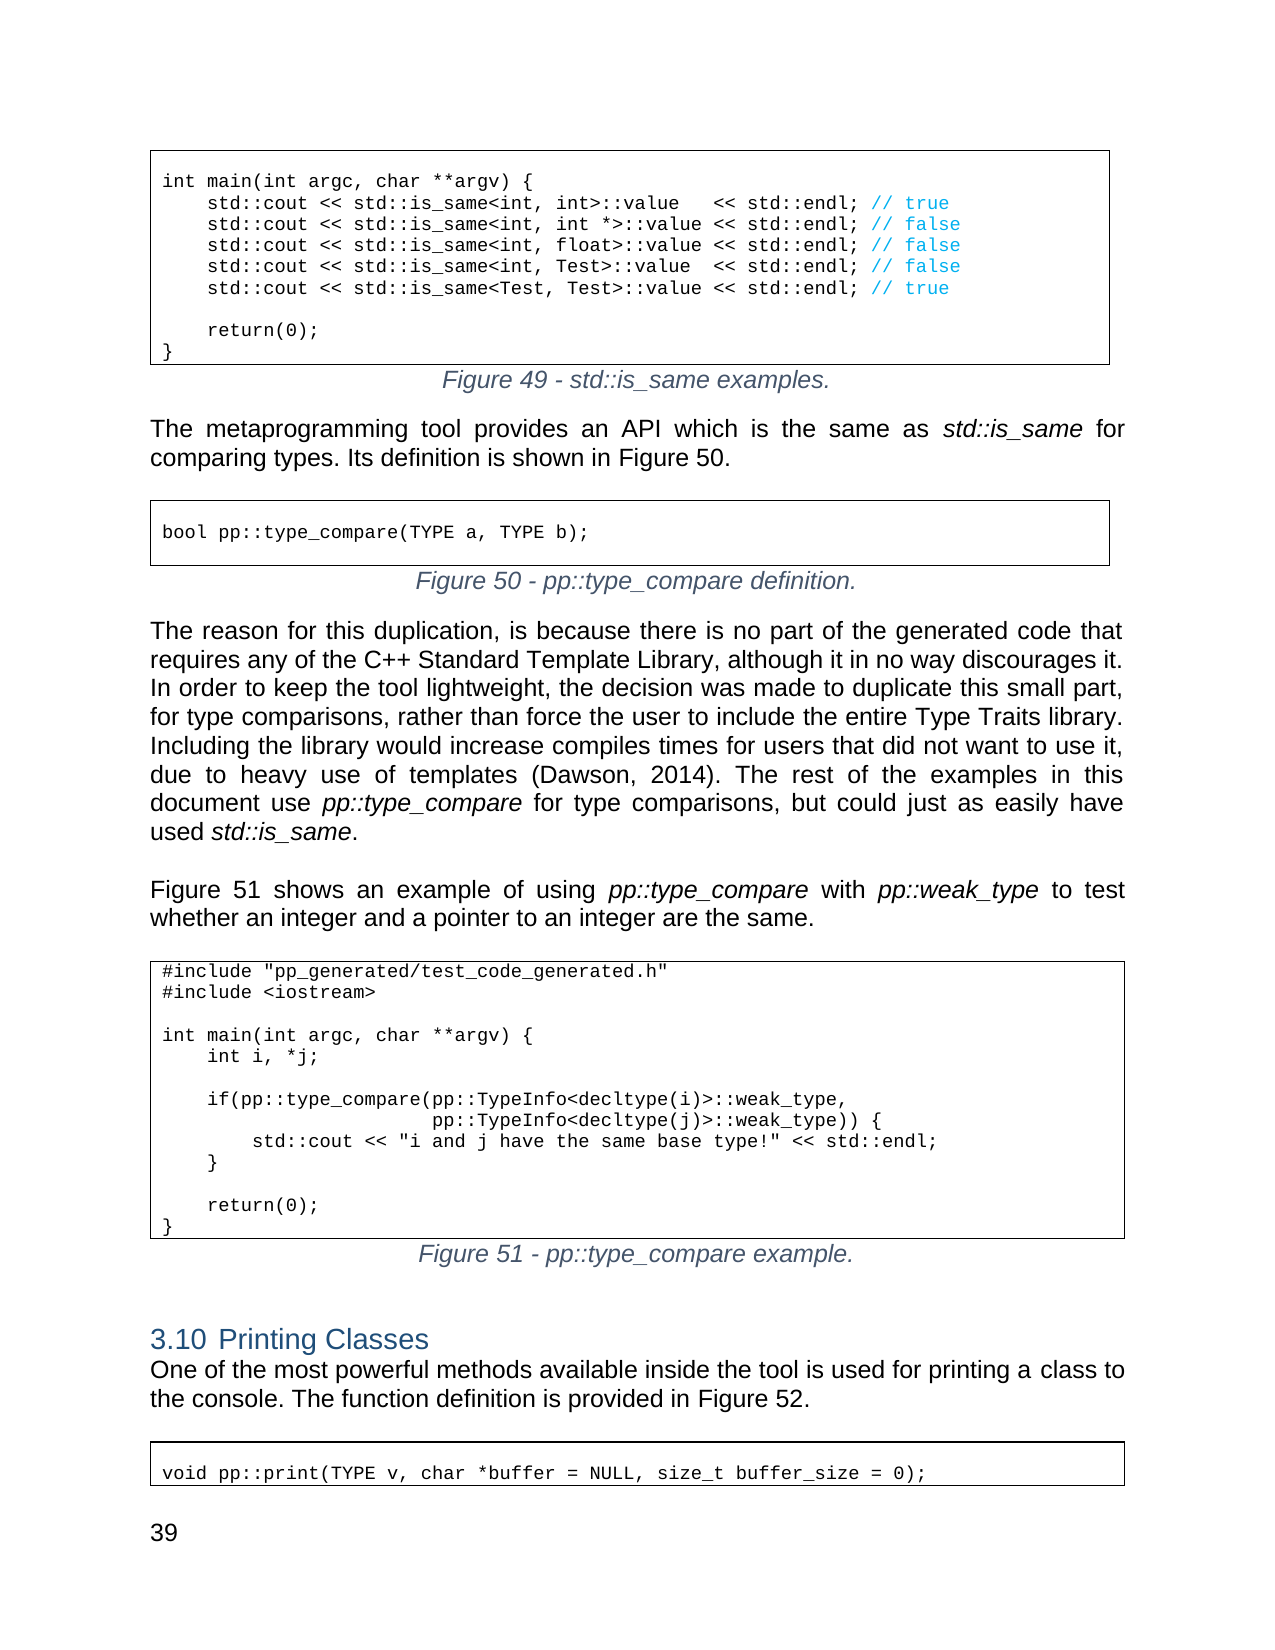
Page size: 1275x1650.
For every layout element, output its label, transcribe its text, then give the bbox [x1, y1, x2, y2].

table_header #include "pp_generated/test_code_generated.h" #include <iostream> int main(int argc, char **argv) { int i, *j; if(pp::type_compare(pp::TypeInfo<decltype(i)>::weak_type, pp::TypeInfo<decltype(j)>::weak_type)) { std::cout << "i and j have the same base type!" << std::endl; } return(0); } [151, 962, 1124, 1238]
text Figure 49 - std::is_same examples. [150, 364, 1125, 393]
table_header bool pp::type_compare(TYPE a, TYPE b); [151, 501, 1109, 565]
text The metaprogramming tool provides an API which is the same as std::is_same for comparing types. Its definition is shown in Figure 50. [150, 414, 1125, 472]
text Figure 51 shows an example of using pp::type_compare with pp::weak_type to test whether an integer and a pointer to an integer are the same. [150, 874, 1125, 932]
table_header void pp::print(TYPE v, char *buffer = NULL, size_t buffer_size = 0); [151, 1443, 1124, 1485]
subtitle Printing Classes [150, 1322, 1125, 1355]
text Figure 51 - pp::type_compare example. [150, 1239, 1125, 1268]
text The reason for this duplication, is because there is no part of the generated code that requires any of the C++ Standard Template Library, although it in no way discourages it. In order to keep the tool lightweight, the decision was made to duplicate this small part, for type comparisons, rather than force the user to include the entire Type Traits library. Including the library would increase compiles times for users that did not want to use it, due to heavy use of templates (Dawson, 2014). The rest of the examples in this document use pp::type_compare for type comparisons, but could just as easily have used std::is_same. [150, 616, 1125, 846]
text Figure 50 - pp::type_compare definition. [150, 566, 1125, 595]
